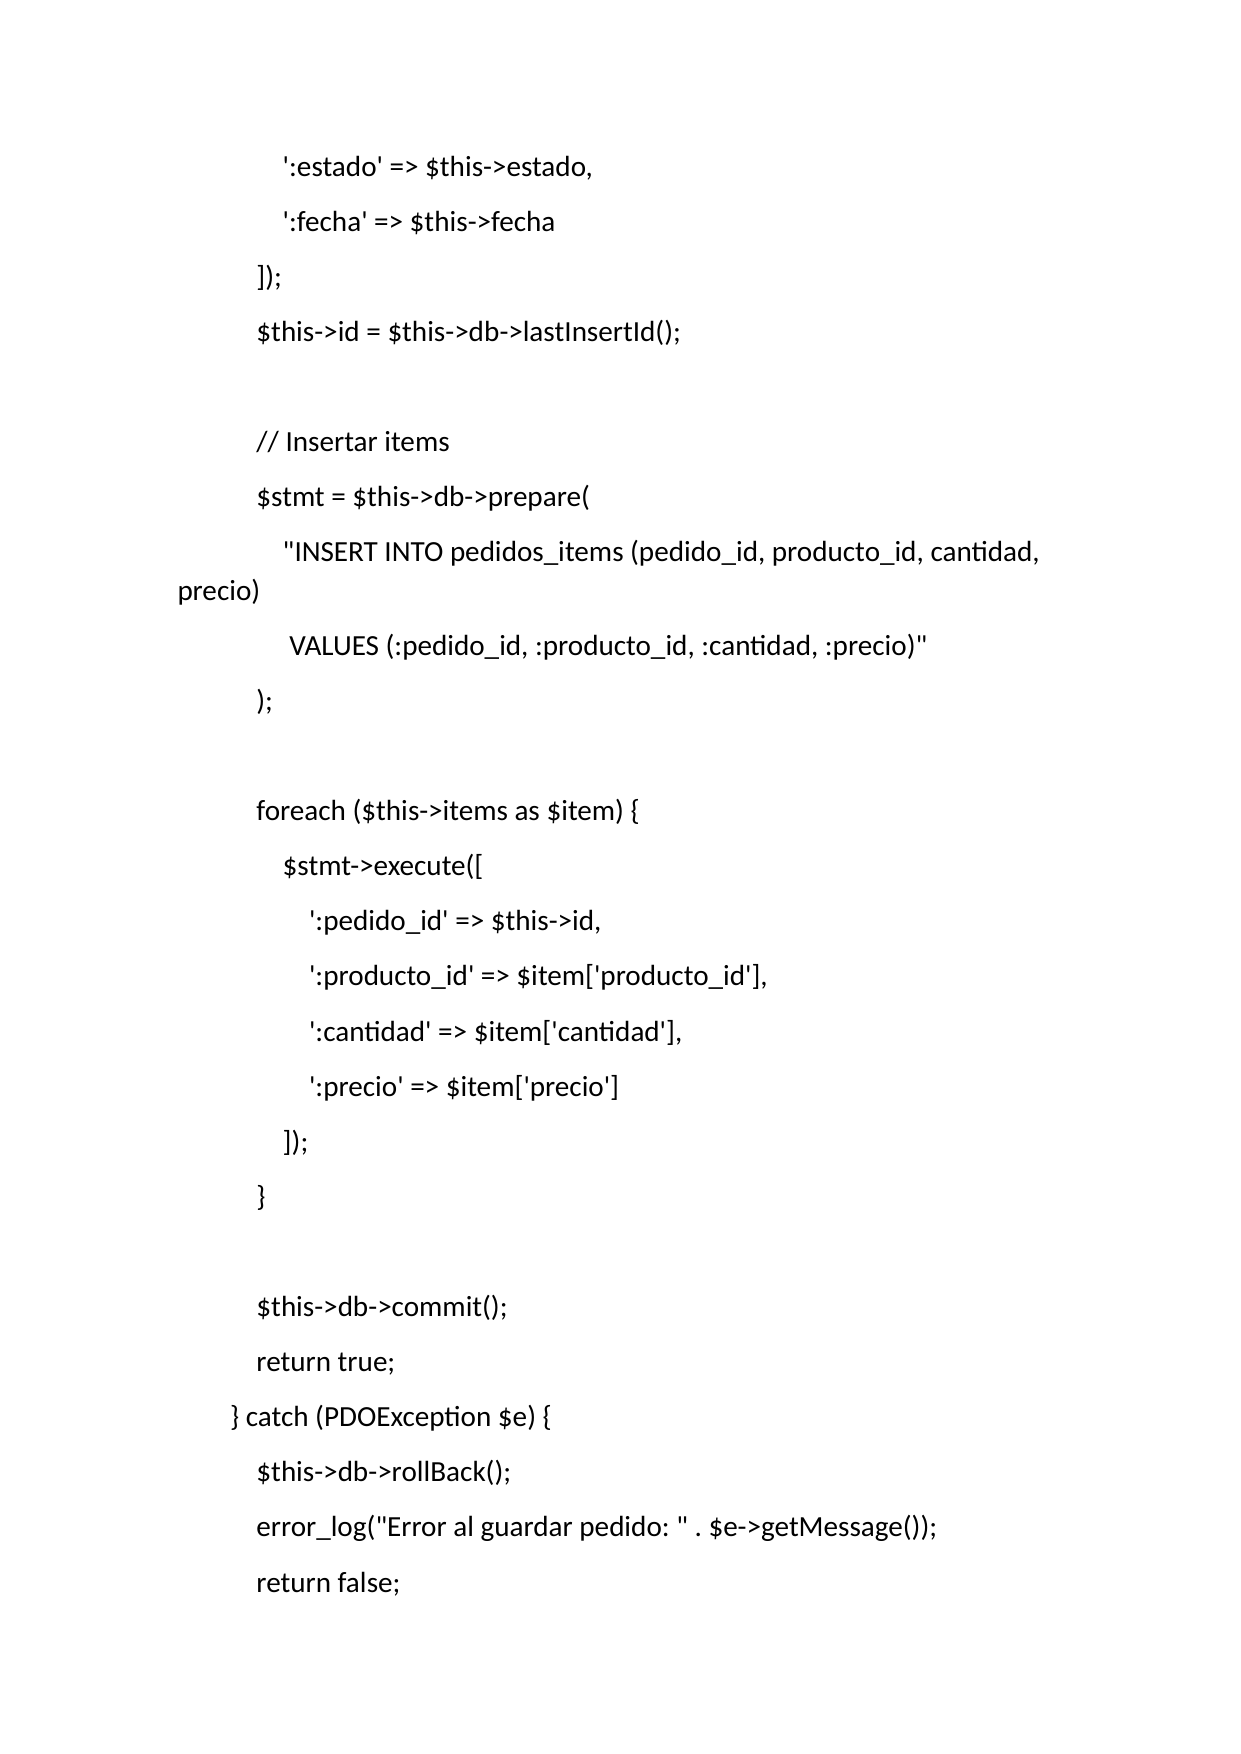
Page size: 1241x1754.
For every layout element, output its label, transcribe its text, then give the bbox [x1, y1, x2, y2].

text ); [177, 682, 1063, 718]
text $stmt->execute([ [177, 847, 1063, 883]
text ':producto_id' => $item['producto_id'], [177, 957, 1063, 993]
text "INSERT INTO pedidos_items (pedido_id, producto_id, cantidad, precio) [177, 533, 1063, 607]
text $stmt = $this->db->prepare( [177, 478, 1063, 514]
text $this->id = $this->db->lastInsertId(); [177, 313, 1063, 348]
text ]); [177, 258, 1063, 293]
text } catch (PDOException $e) { [177, 1398, 1063, 1434]
text ':pedido_id' => $this->id, [177, 902, 1063, 938]
text ':precio' => $item['precio'] [177, 1068, 1063, 1103]
text return false; [177, 1564, 1063, 1599]
text $this->db->rollBack(); [177, 1453, 1063, 1489]
text // Insertar items [177, 423, 1063, 459]
text ]); [177, 1123, 1063, 1158]
text return true; [177, 1343, 1063, 1379]
text error_log("Error al guardar pedido: " . $e->getMessage()); [177, 1508, 1063, 1544]
text } [177, 1178, 1063, 1213]
text ':cantidad' => $item['cantidad'], [177, 1013, 1063, 1048]
text ':fecha' => $this->fecha [177, 203, 1063, 238]
text VALUES (:pedido_id, :producto_id, :cantidad, :precio)" [177, 627, 1063, 662]
text ':estado' => $this->estado, [177, 148, 1063, 183]
text $this->db->commit(); [177, 1288, 1063, 1324]
text foreach ($this->items as $item) { [177, 792, 1063, 828]
